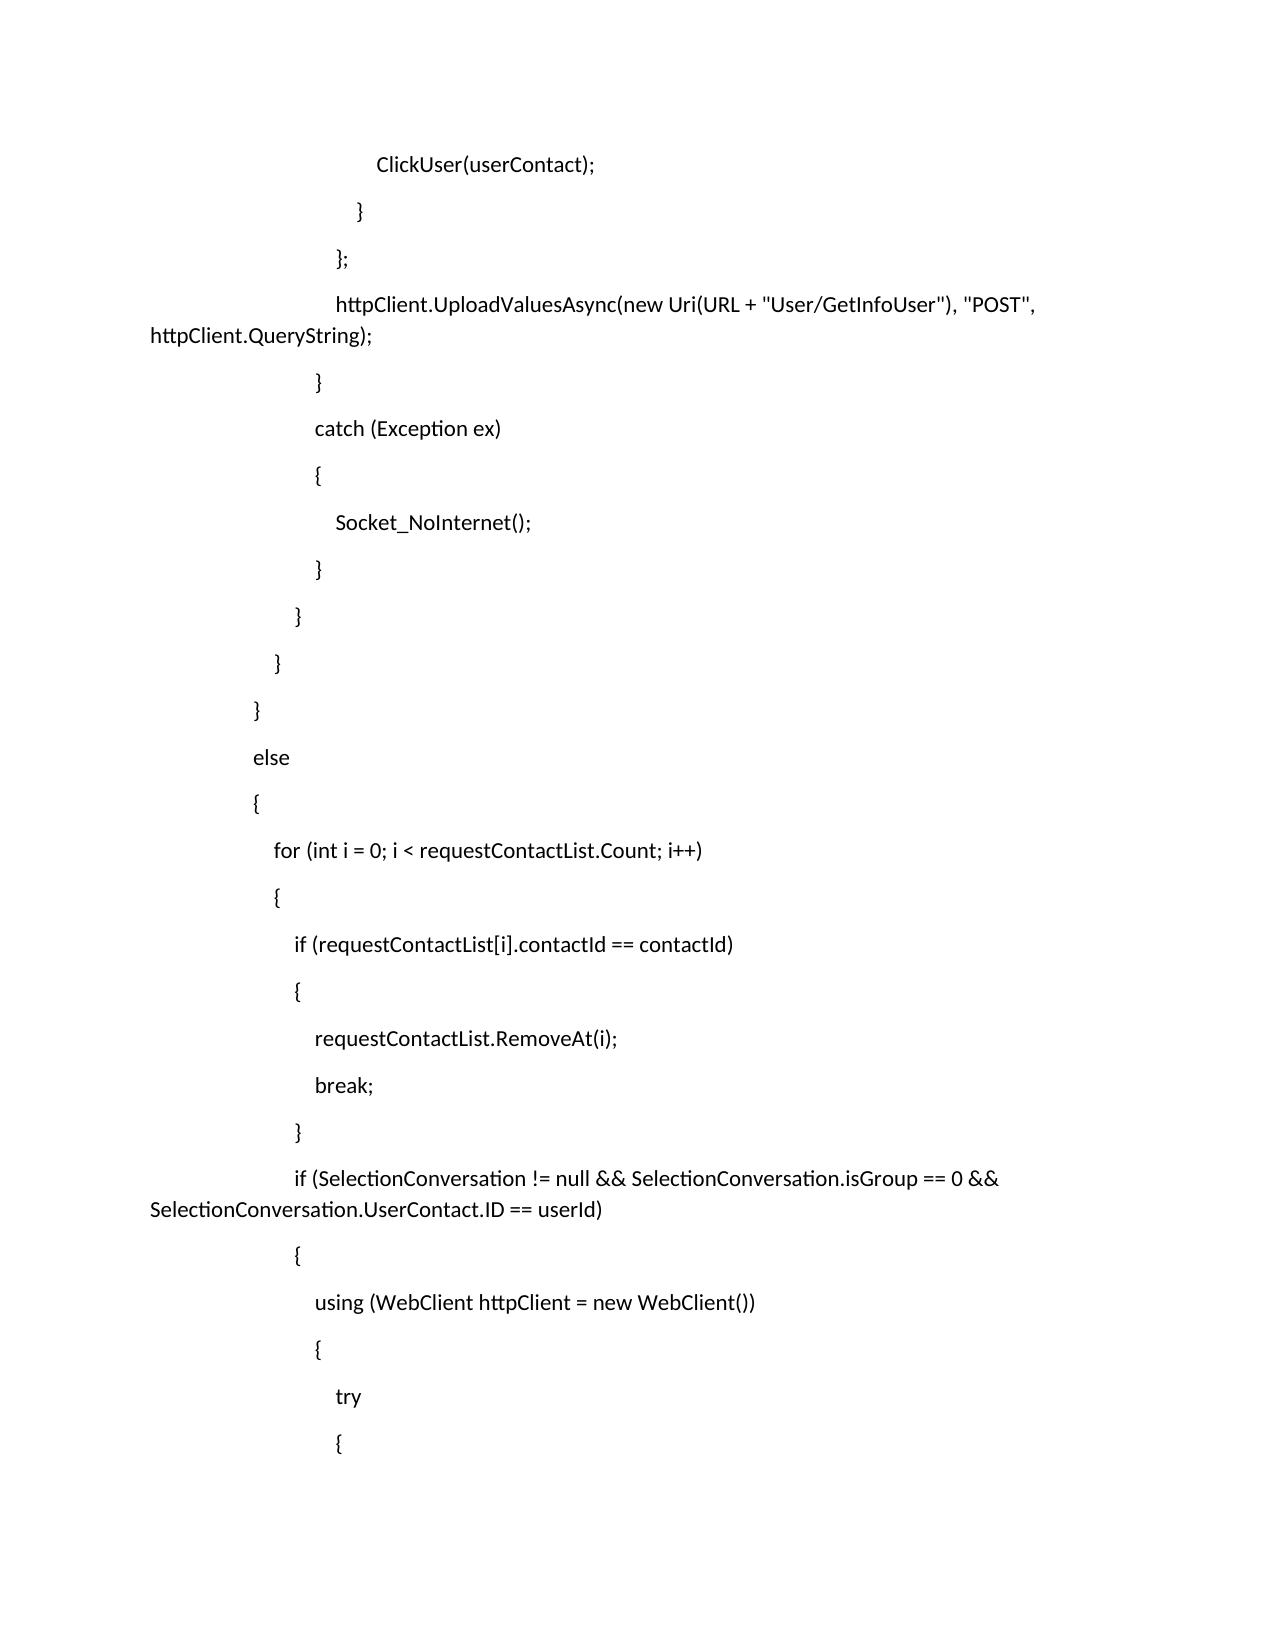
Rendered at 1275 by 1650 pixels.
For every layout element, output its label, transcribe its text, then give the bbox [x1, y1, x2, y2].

text using (WebClient httpClient = new WebClient()) [150, 1288, 1125, 1317]
text { [150, 883, 1125, 911]
text }; [150, 244, 1125, 272]
text try [150, 1382, 1125, 1410]
text } [150, 602, 1125, 630]
text { [150, 461, 1125, 489]
text } [150, 649, 1125, 677]
text ClickUser(userContact); [150, 150, 1125, 178]
text for (int i = 0; i < requestContactList.Count; i++) [150, 836, 1125, 864]
text } [150, 368, 1125, 396]
text break; [150, 1071, 1125, 1099]
text { [150, 1335, 1125, 1363]
text } [150, 1118, 1125, 1146]
text } [150, 696, 1125, 724]
text if (requestContactList[i].contactId == contactId) [150, 930, 1125, 958]
text { [150, 1242, 1125, 1270]
text } [150, 197, 1125, 225]
text { [150, 977, 1125, 1005]
text httpClient.UploadValuesAsync(new Uri(URL + "User/GetInfoUser"), "POST", httpClient.QueryString); [150, 291, 1125, 349]
text { [150, 789, 1125, 818]
text } [150, 555, 1125, 583]
text catch (Exception ex) [150, 414, 1125, 443]
text requestContactList.RemoveAt(i); [150, 1024, 1125, 1052]
text if (SelectionConversation != null && SelectionConversation.isGroup == 0 && SelectionConversation.UserContact.ID == userId) [150, 1164, 1125, 1223]
text { [150, 1429, 1125, 1457]
text Socket_NoInternet(); [150, 508, 1125, 536]
text else [150, 743, 1125, 771]
